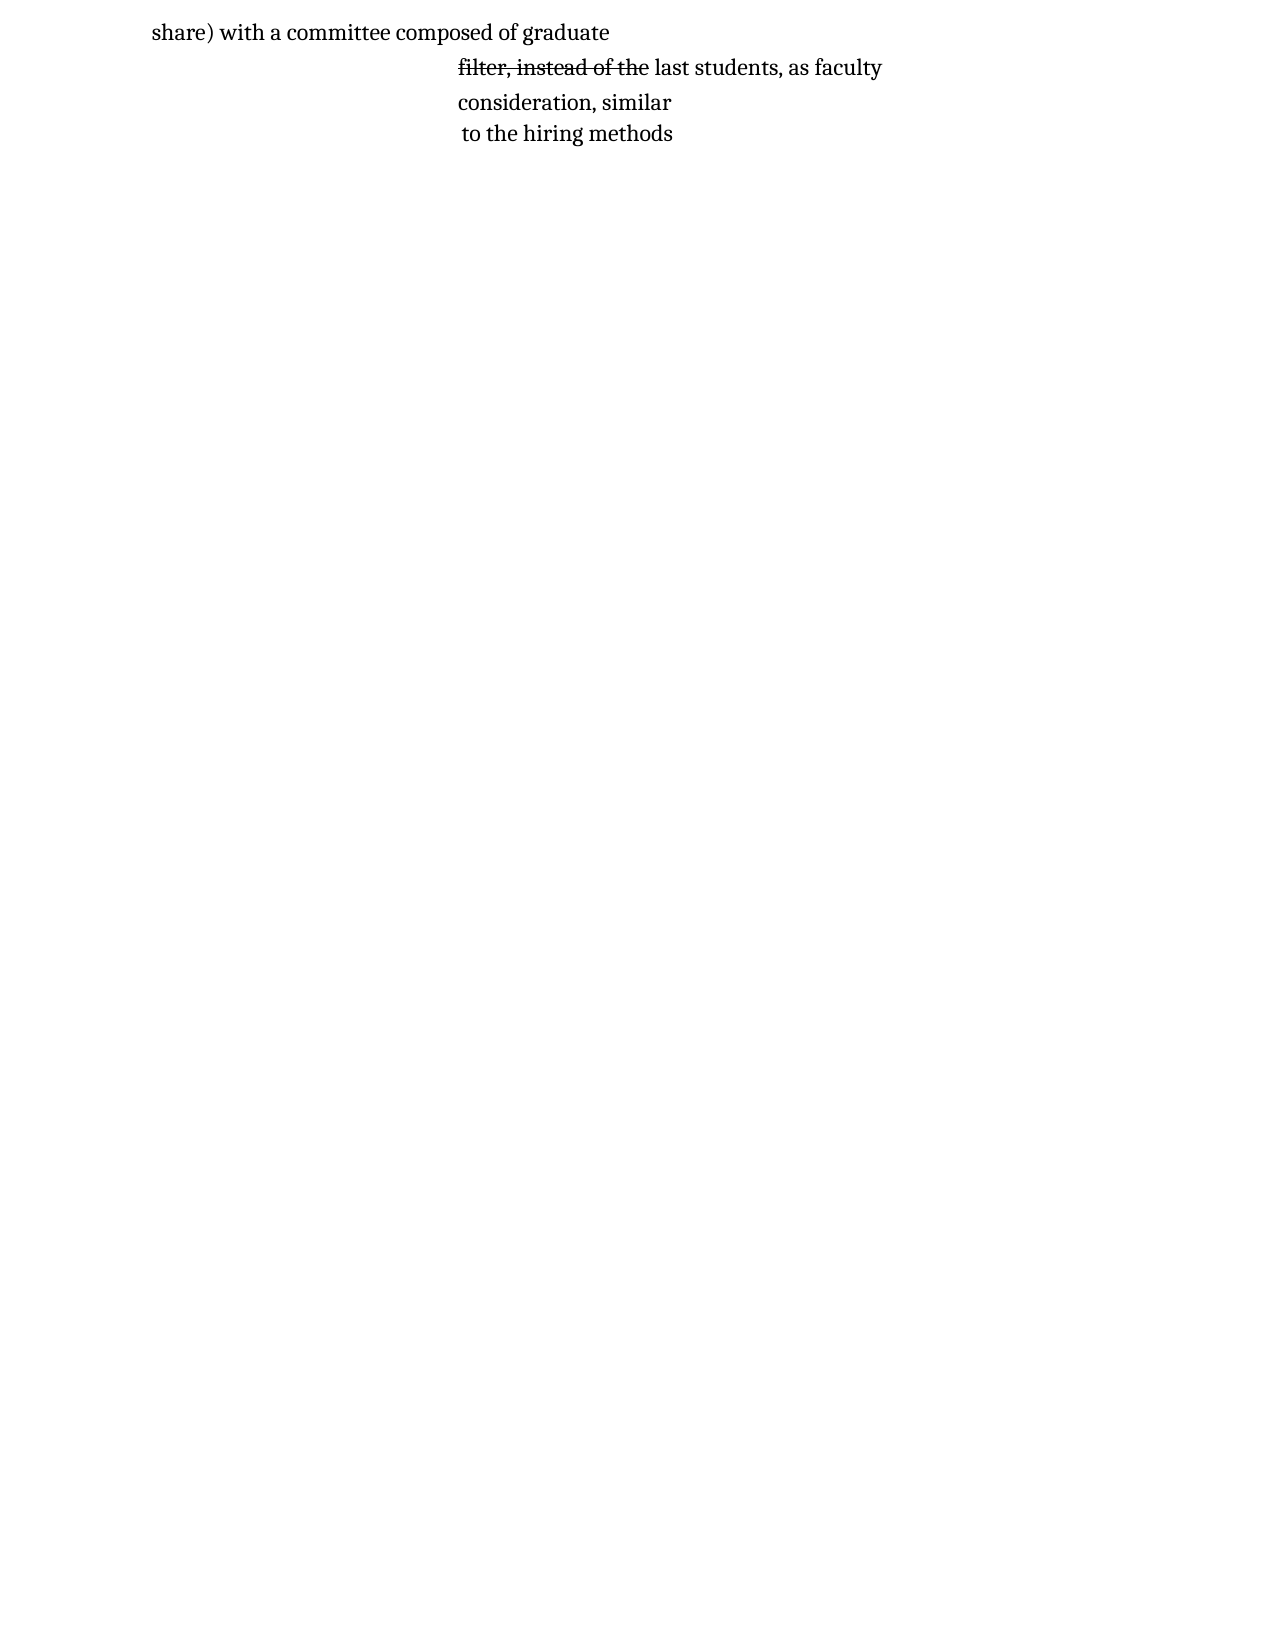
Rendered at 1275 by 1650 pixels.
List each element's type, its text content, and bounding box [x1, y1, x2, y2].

text share) with a committee composed of graduate [152, 16, 945, 47]
text consideration, similar to the hiring methods [450, 86, 684, 147]
text filter, instead of the last students, as faculty [150, 54, 882, 80]
